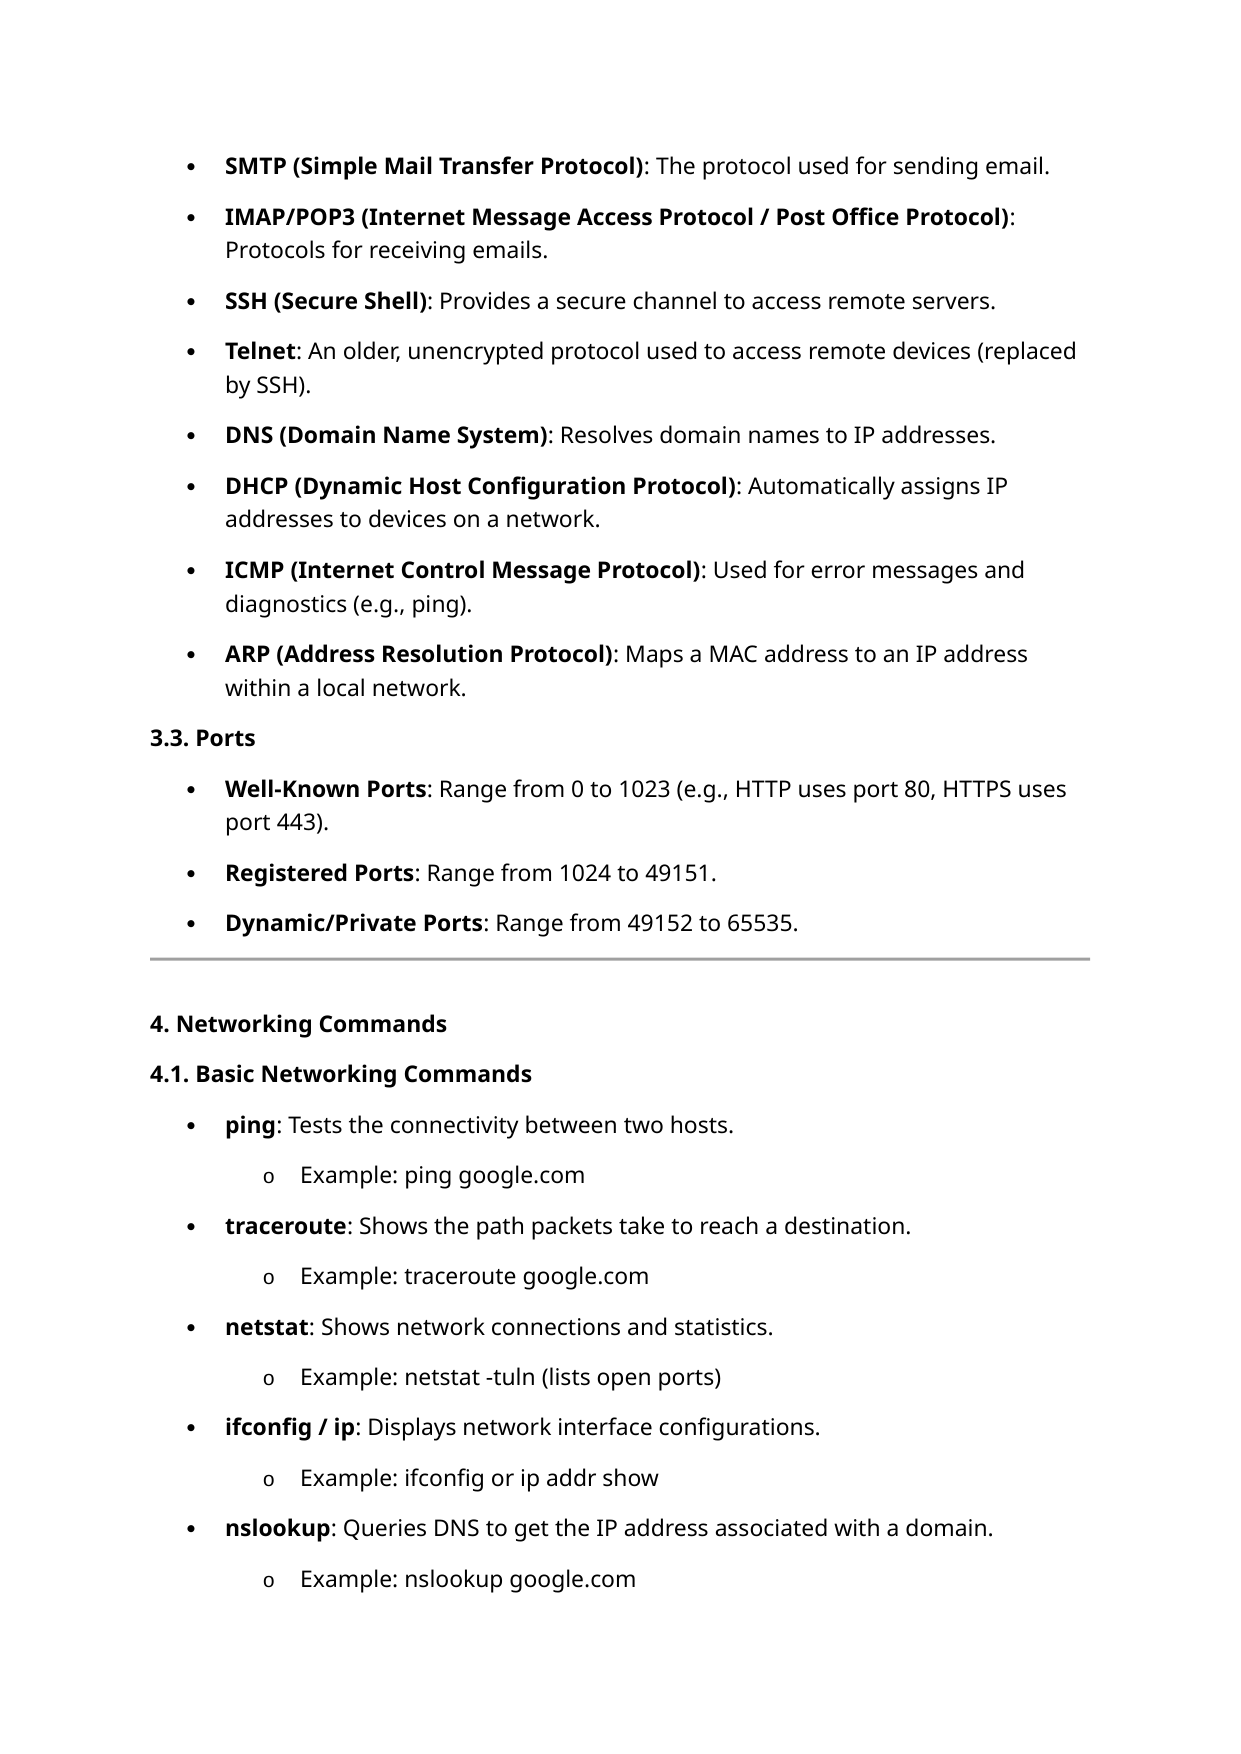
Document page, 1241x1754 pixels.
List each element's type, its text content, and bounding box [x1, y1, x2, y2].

list IMAP/POP3 (Internet Message Access Protocol / Post Office Protocol): Protocols for receiving emails. [187, 200, 1090, 265]
text 3.3. Ports [150, 722, 1090, 753]
list DNS (Domain Name System): Resolves domain names to IP addresses. [187, 419, 1090, 450]
list ping: Tests the connectivity between two hosts. [187, 1109, 1090, 1140]
list ifconfig / ip: Displays network interface configurations. [187, 1411, 1090, 1442]
list Dynamic/Private Ports: Range from 49152 to 65535. [187, 907, 1090, 938]
text 4. Networking Commands [150, 1008, 1090, 1039]
list DHCP (Dynamic Host Configuration Protocol): Automatically assigns IP addresses to devices on a network. [187, 469, 1090, 534]
text 4.1. Basic Networking Commands [150, 1058, 1090, 1089]
list Telnet: An older, unencrypted protocol used to access remote devices (replaced by SSH). [187, 335, 1090, 400]
list Example: ifconfig or ip addr show [262, 1462, 1090, 1493]
list Well-Known Ports: Range from 0 to 1023 (e.g., HTTP uses port 80, HTTPS uses port 443). [187, 772, 1090, 837]
list SSH (Secure Shell): Provides a secure channel to access remote servers. [187, 284, 1090, 316]
list Registered Ports: Range from 1024 to 49151. [187, 857, 1090, 888]
list traceroute: Shows the path packets take to reach a destination. [187, 1209, 1090, 1241]
list Example: nslookup google.com [262, 1562, 1090, 1594]
list netstat: Shows network connections and statistics. [187, 1310, 1090, 1342]
list Example: netstat -tuln (lists open ports) [262, 1361, 1090, 1392]
list ICMP (Internet Control Message Protocol): Used for error messages and diagnostics (e.g., ping). [187, 554, 1090, 619]
list Example: traceroute google.com [262, 1260, 1090, 1291]
list ARP (Address Resolution Protocol): Maps a MAC address to an IP address within a local network. [187, 638, 1090, 703]
list nslookup: Queries DNS to get the IP address associated with a domain. [187, 1512, 1090, 1543]
list Example: ping google.com [262, 1159, 1090, 1190]
list SMTP (Simple Mail Transfer Protocol): The protocol used for sending email. [187, 150, 1090, 181]
